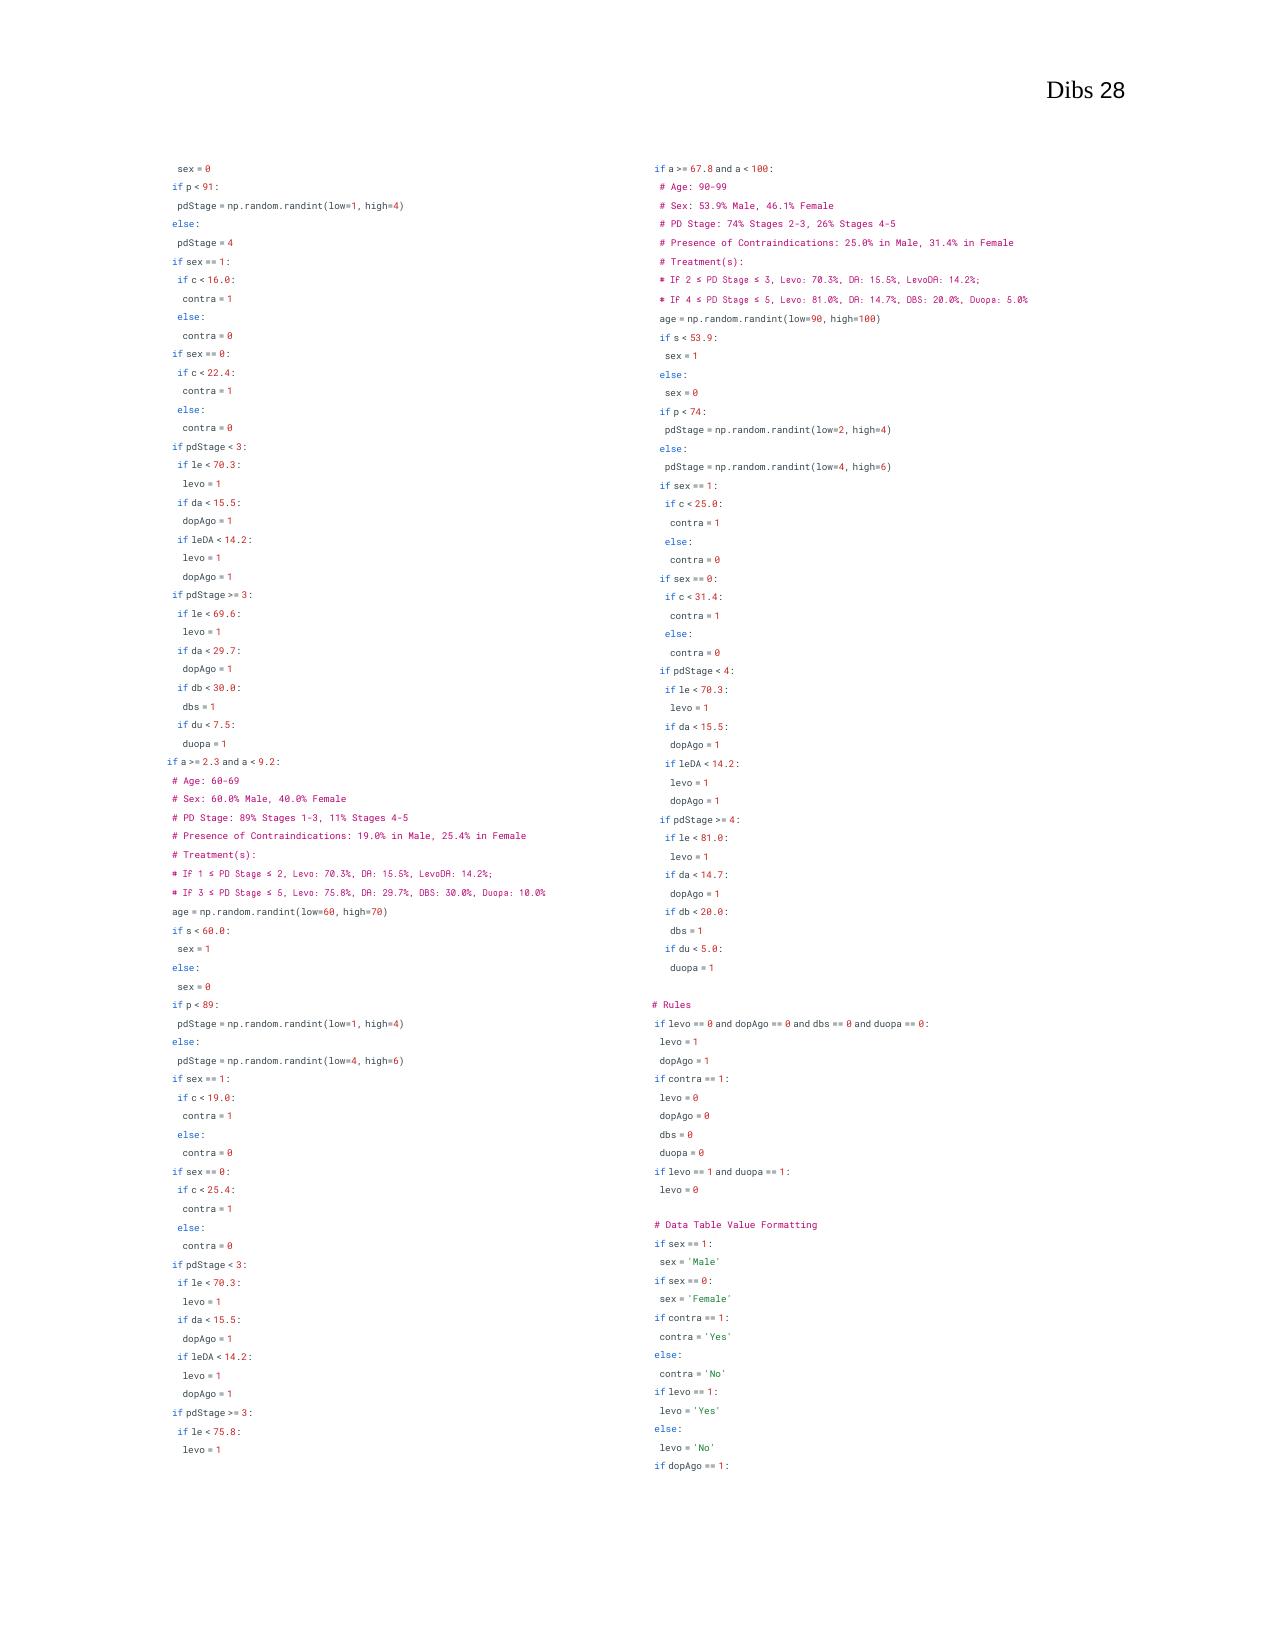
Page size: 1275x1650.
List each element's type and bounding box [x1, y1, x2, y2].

table_header [640, 152, 1125, 1496]
table_header [152, 152, 638, 1496]
